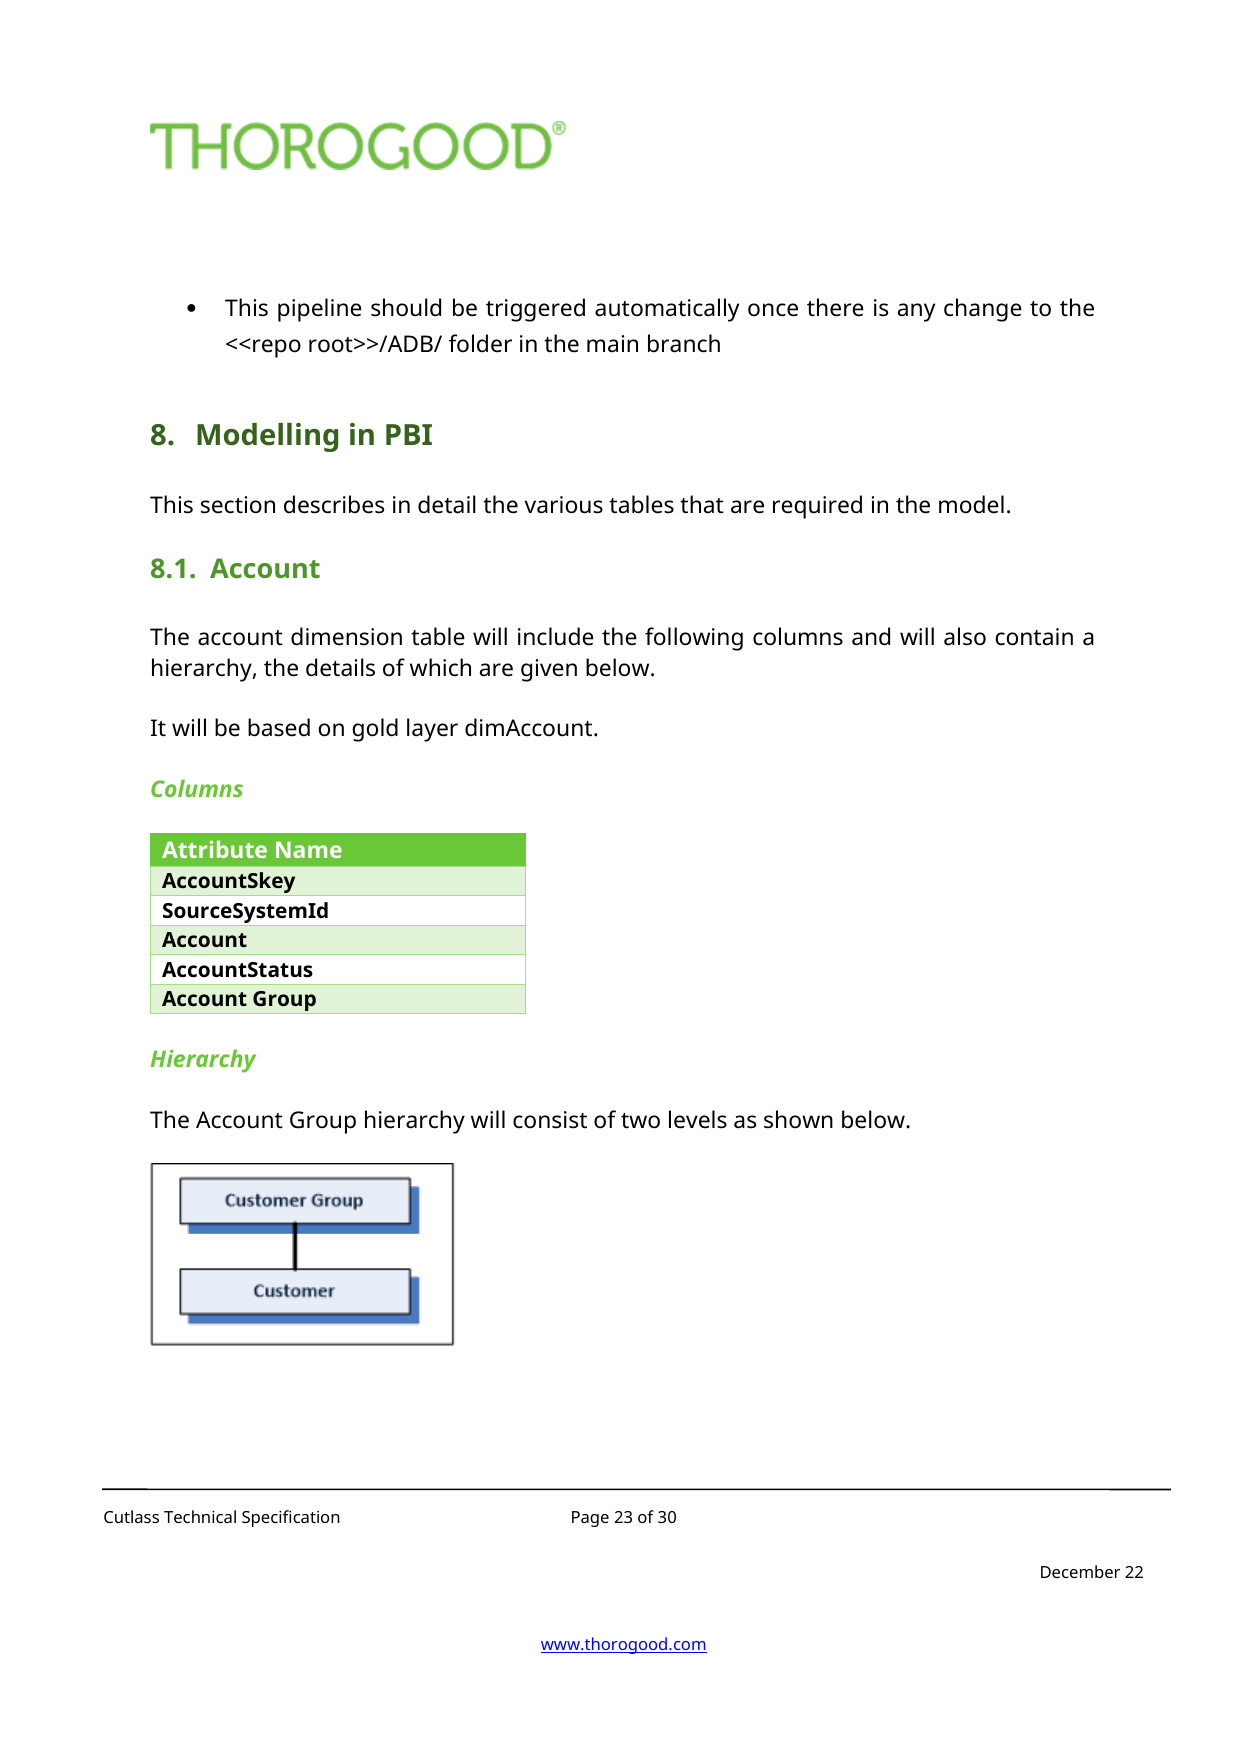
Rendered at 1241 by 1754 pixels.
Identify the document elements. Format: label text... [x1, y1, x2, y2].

text The Account Group hierarchy will consist of two levels as shown below. [150, 1103, 1097, 1135]
text This section describes in detail the various tables that are required in the model. [150, 489, 1097, 520]
list This pipeline should be triggered automatically once there is any change to the <<repo root>>/ADB/ folder in the main branch [187, 292, 1097, 359]
table_cell AccountSkey [151, 867, 525, 895]
table_cell SourceSystemId [151, 896, 525, 924]
text The account dimension table will include the following columns and will also contain a hierarchy, the details of which are given below. [150, 621, 1097, 683]
picture [150, 121, 566, 170]
text It will be based on gold layer dimAccount. [150, 712, 1097, 744]
table_cell AccountStatus [151, 955, 525, 983]
subtitle Account [150, 549, 1097, 586]
text Hierarchy [150, 1043, 1097, 1074]
table_cell Account [151, 926, 525, 954]
table_header Attribute Name [151, 834, 525, 866]
picture [150, 1163, 457, 1349]
table_cell Account Group [151, 985, 525, 1013]
text Columns [150, 773, 1097, 804]
subtitle Modelling in PBI [150, 414, 1097, 454]
